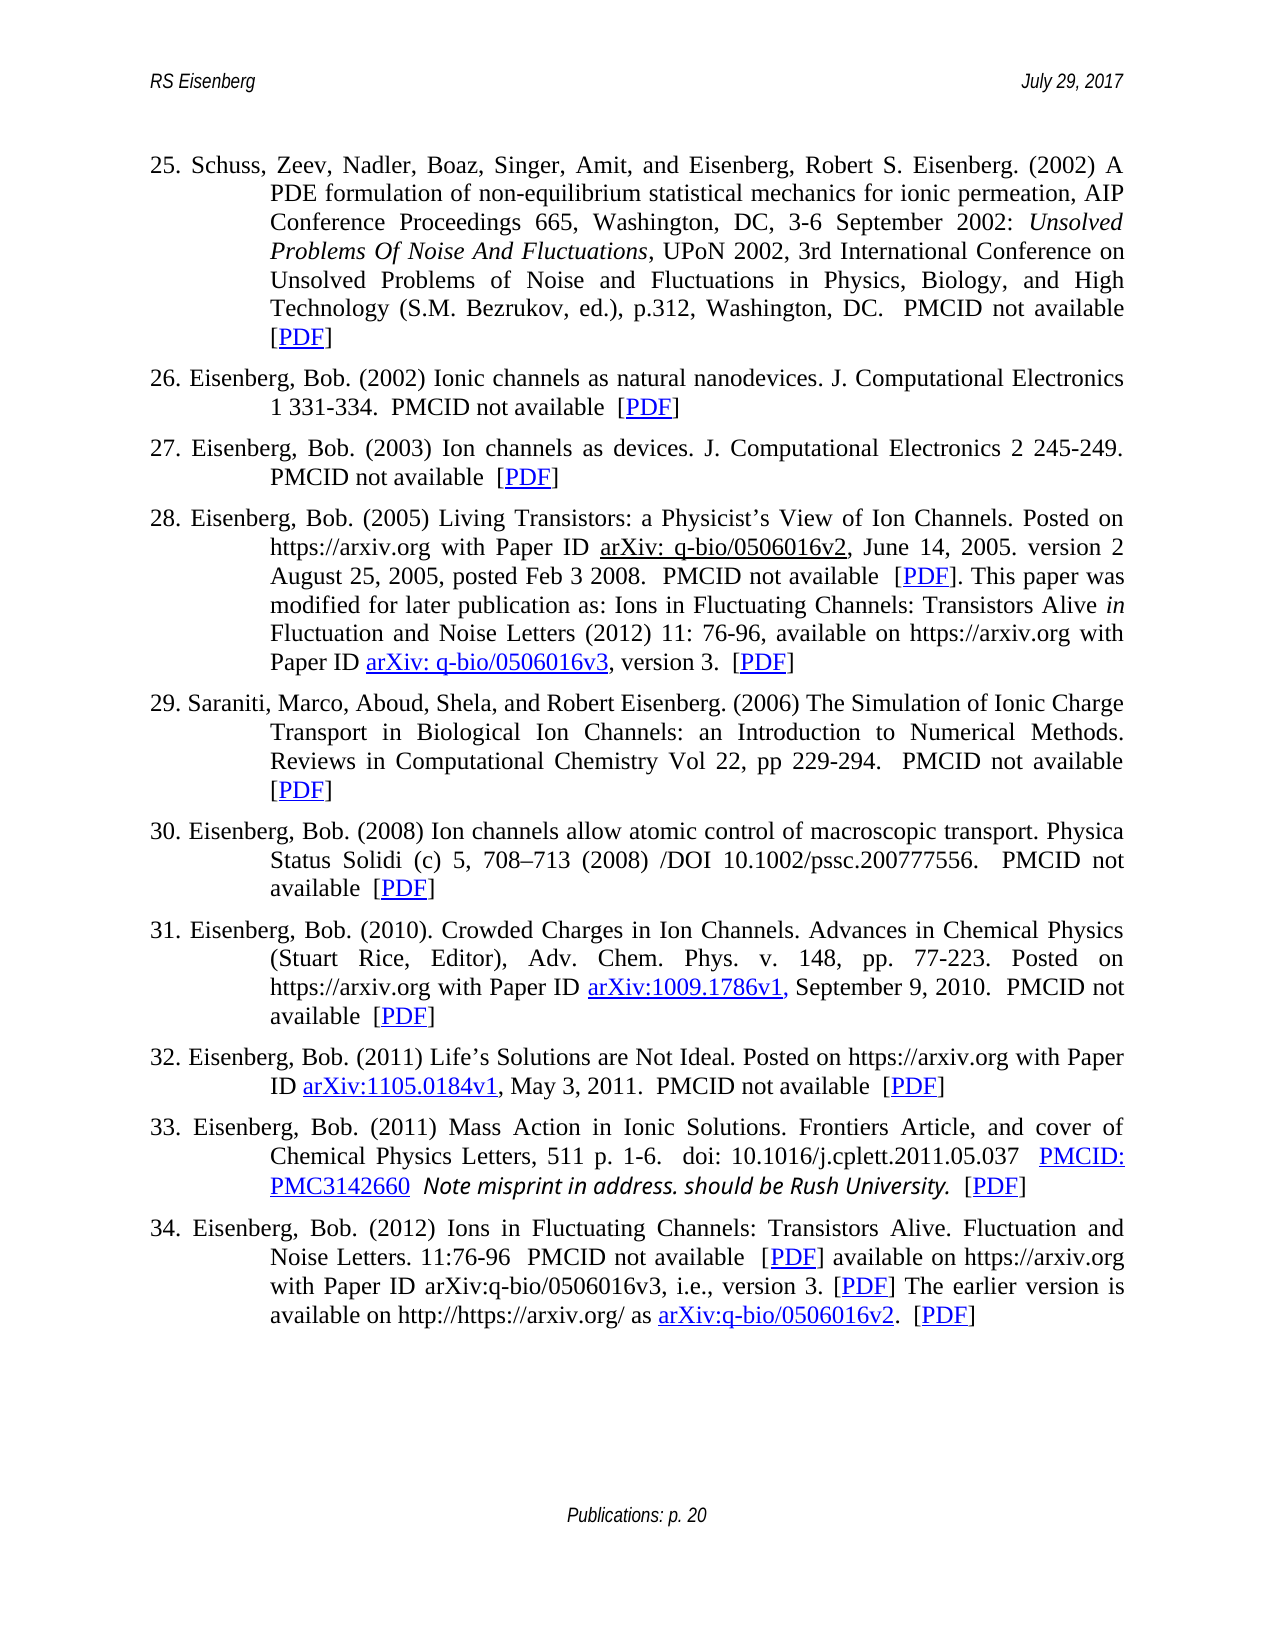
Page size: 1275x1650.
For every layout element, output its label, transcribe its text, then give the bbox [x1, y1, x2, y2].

text 26. Eisenberg, Bob. (2002) Ionic channels as natural nanodevices. J. Computational Electronics 1 331-334. PMCID not available [PDF] [150, 363, 1125, 421]
text 34. Eisenberg, Bob. (2012) Ions in Fluctuating Channels: Transistors Alive. Fluctuation and Noise Letters. 11:76-96 PMCID not available [PDF] available on https://arxiv.org with Paper ID arXiv:q-bio/0506016v3, i.e., version 3. [PDF] The earlier version is available on http://https://arxiv.org/ as arXiv:q-bio/0506016v2. [PDF] [150, 1213, 1125, 1328]
text 32. Eisenberg, Bob. (2011) Life’s Solutions are Not Ideal. Posted on https://arxiv.org with Paper ID arXiv:1105.0184v1, May 3, 2011. PMCID not available [PDF] [150, 1042, 1125, 1100]
text 30. Eisenberg, Bob. (2008) Ion channels allow atomic control of macroscopic transport. Physica Status Solidi (c) 5, 708–713 (2008) /DOI 10.1002/pssc.200777556. PMCID not available [PDF] [150, 816, 1125, 902]
text 27. Eisenberg, Bob. (2003) Ion channels as devices. J. Computational Electronics 2 245-249. PMCID not available [PDF] [150, 433, 1125, 491]
text 25. Schuss, Zeev, Nadler, Boaz, Singer, Amit, and Eisenberg, Robert S. Eisenberg. (2002) A PDE formulation of non-equilibrium statistical mechanics for ionic permeation, AIP Conference Proceedings 665, Washington, DC, 3-6 September 2002: Unsolved Problems Of Noise And Fluctuations, UPoN 2002, 3rd International Conference on Unsolved Problems of Noise and Fluctuations in Physics, Biology, and High Technology (S.M. Bezrukov, ed.), p.312, Washington, DC. PMCID not available [PDF] [150, 150, 1125, 351]
text 29. Saraniti, Marco, Aboud, Shela, and Robert Eisenberg. (2006) The Simulation of Ionic Charge Transport in Biological Ion Channels: an Introduction to Numerical Methods. Reviews in Computational Chemistry Vol 22, pp 229-294. PMCID not available [PDF] [150, 688, 1125, 803]
text 33. Eisenberg, Bob. (2011) Mass Action in Ionic Solutions. Frontiers Article, and cover of Chemical Physics Letters, 511 p. 1-6. doi: 10.1016/j.cplett.2011.05.037 PMCID: PMC3142660 Note misprint in address. should be Rush University. [PDF] [150, 1112, 1125, 1201]
text 31. Eisenberg, Bob. (2010). Crowded Charges in Ion Channels. Advances in Chemical Physics (Stuart Rice, Editor), Adv. Chem. Phys. v. 148, pp. 77-223. Posted on https://arxiv.org with Paper ID arXiv:1009.1786v1, September 9, 2010. PMCID not available [PDF] [150, 915, 1125, 1030]
text 28. Eisenberg, Bob. (2005) Living Transistors: a Physicist’s View of Ion Channels. Posted on https://arxiv.org with Paper ID arXiv: q-bio/0506016v2, June 14, 2005. version 2 August 25, 2005, posted Feb 3 2008. PMCID not available [PDF]. This paper was modified for later publication as: Ions in Fluctuating Channels: Transistors Alive in Fluctuation and Noise Letters (2012) 11: 76-96, available on https://arxiv.org with Paper ID arXiv: q-bio/0506016v3, version 3. [PDF] [150, 503, 1125, 676]
